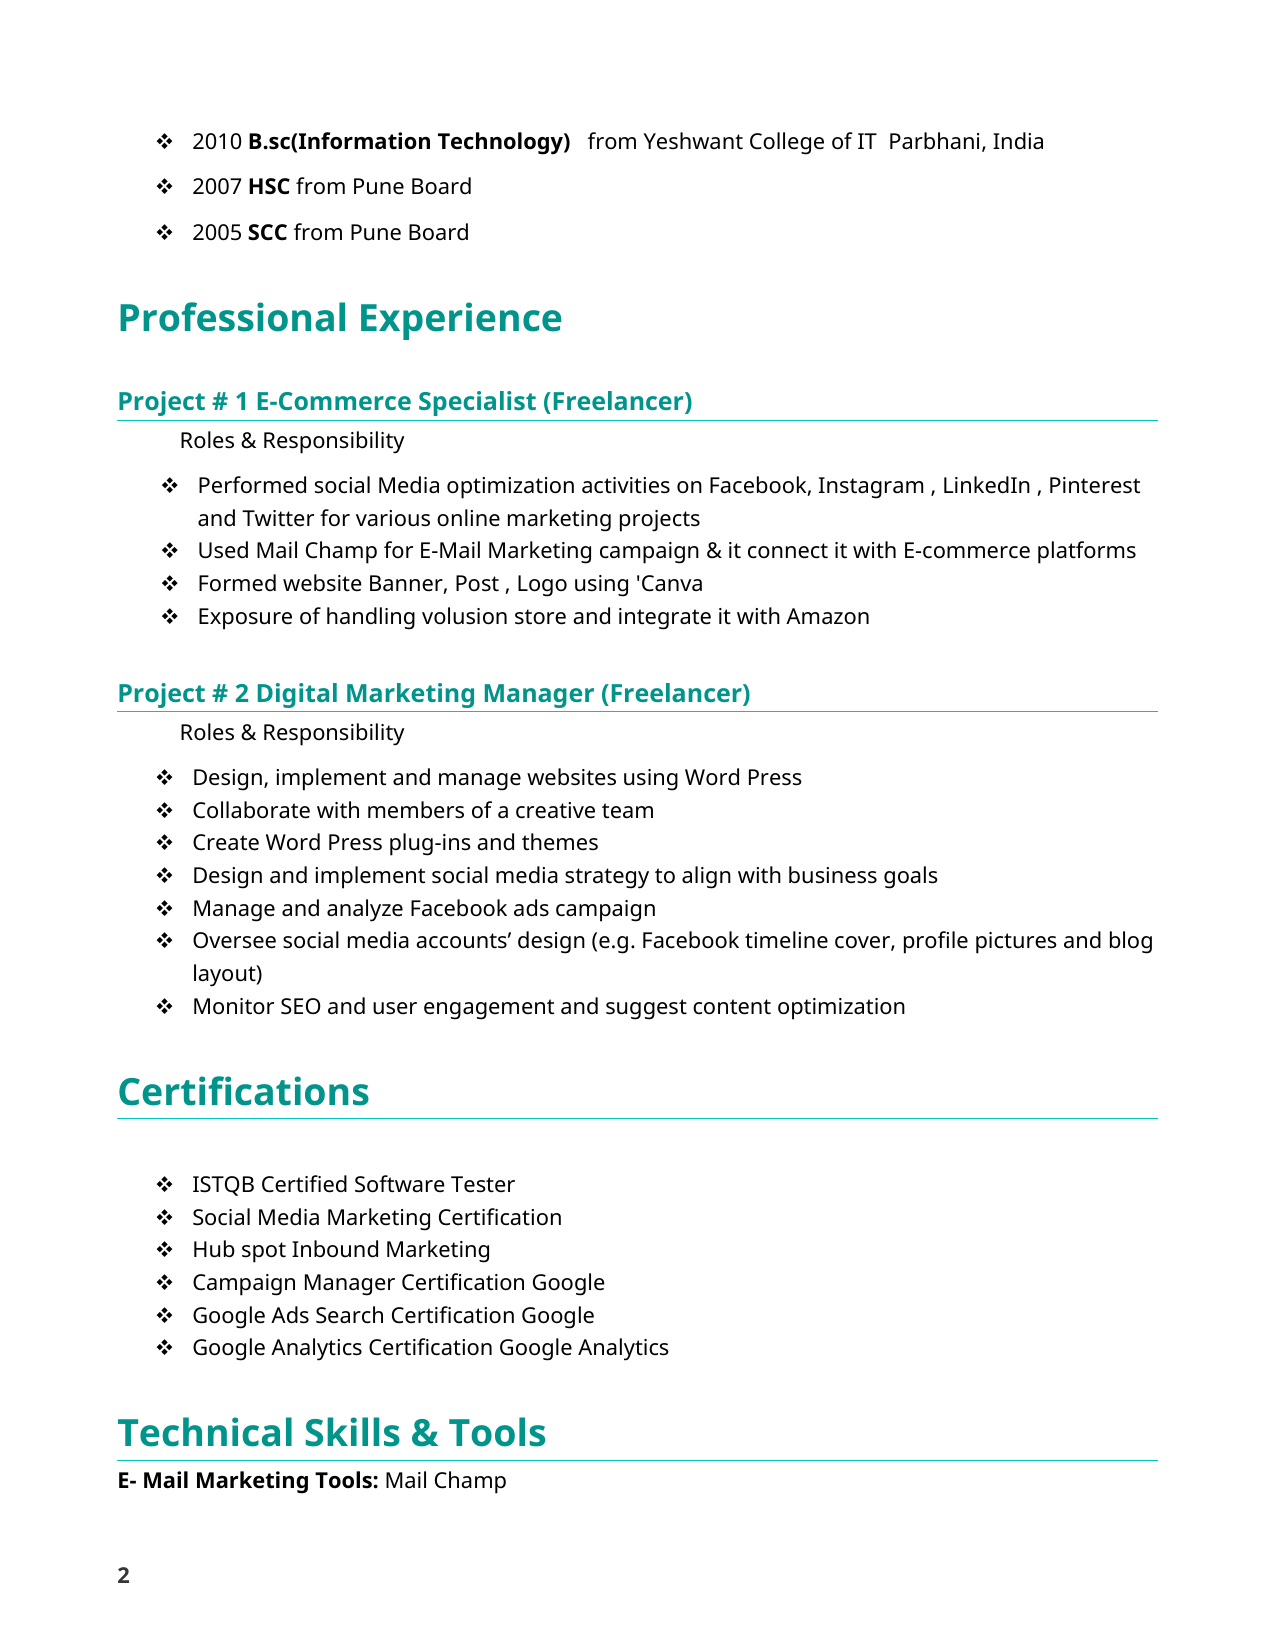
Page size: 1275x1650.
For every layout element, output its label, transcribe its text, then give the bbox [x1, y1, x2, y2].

list Monitor SEO and user engagement and suggest content optimization [154, 991, 1158, 1021]
list Collaborate with members of a creative team [154, 794, 1158, 824]
list Exposure of handling volusion store and integrate it with Amazon [160, 601, 1158, 631]
subtitle Professional Experience [117, 291, 1158, 342]
list Create Word Press plug-ins and themes [154, 827, 1158, 857]
list Google Analytics Certification Google Analytics [154, 1332, 1158, 1362]
text Roles & Responsibility [117, 425, 1158, 455]
list Design and implement social media strategy to align with business goals [154, 860, 1158, 890]
list Performed social Media optimization activities on Facebook, Instagram , LinkedIn , Pinterest and Twitter for various online marketing projects [160, 470, 1158, 533]
list Manage and analyze Facebook ads campaign [154, 893, 1158, 922]
list Formed website Banner, Post , Logo using 'Canva [160, 568, 1158, 598]
subtitle Technical Skills & Tools [117, 1407, 1158, 1460]
list Hub spot Inbound Marketing [154, 1234, 1158, 1264]
text Project # 2 Digital Marketing Manager (Freelancer) [117, 675, 1158, 711]
list Design, implement and manage websites using Word Press [154, 762, 1158, 792]
list Oversee social media accounts’ design (e.g. Facebook timeline cover, profile pictures and blog layout) [154, 925, 1158, 988]
text Roles & Responsibility [117, 717, 1158, 746]
list Social Media Marketing Certification [154, 1201, 1158, 1231]
list Used Mail Champ for E-Mail Marketing campaign & it connect it with E-commerce platforms [160, 536, 1158, 565]
subtitle Project # 1 E-Commerce Specialist (Freelancer) [117, 383, 1158, 420]
list 2007 HSC from Pune Board [154, 171, 1158, 201]
list ISTQB Certified Software Tester [154, 1169, 1158, 1198]
list 2005 SCC from Pune Board [154, 216, 1158, 246]
subtitle Certifications [117, 1065, 1158, 1118]
text E- Mail Marketing Tools: Mail Champ [117, 1465, 1158, 1495]
list 2010 B.sc(Information Technology) from Yeshwant College of IT Parbhani, India [154, 126, 1158, 156]
list Campaign Manager Certification Google [154, 1267, 1158, 1297]
list Google Ads Search Certification Google [154, 1299, 1158, 1329]
